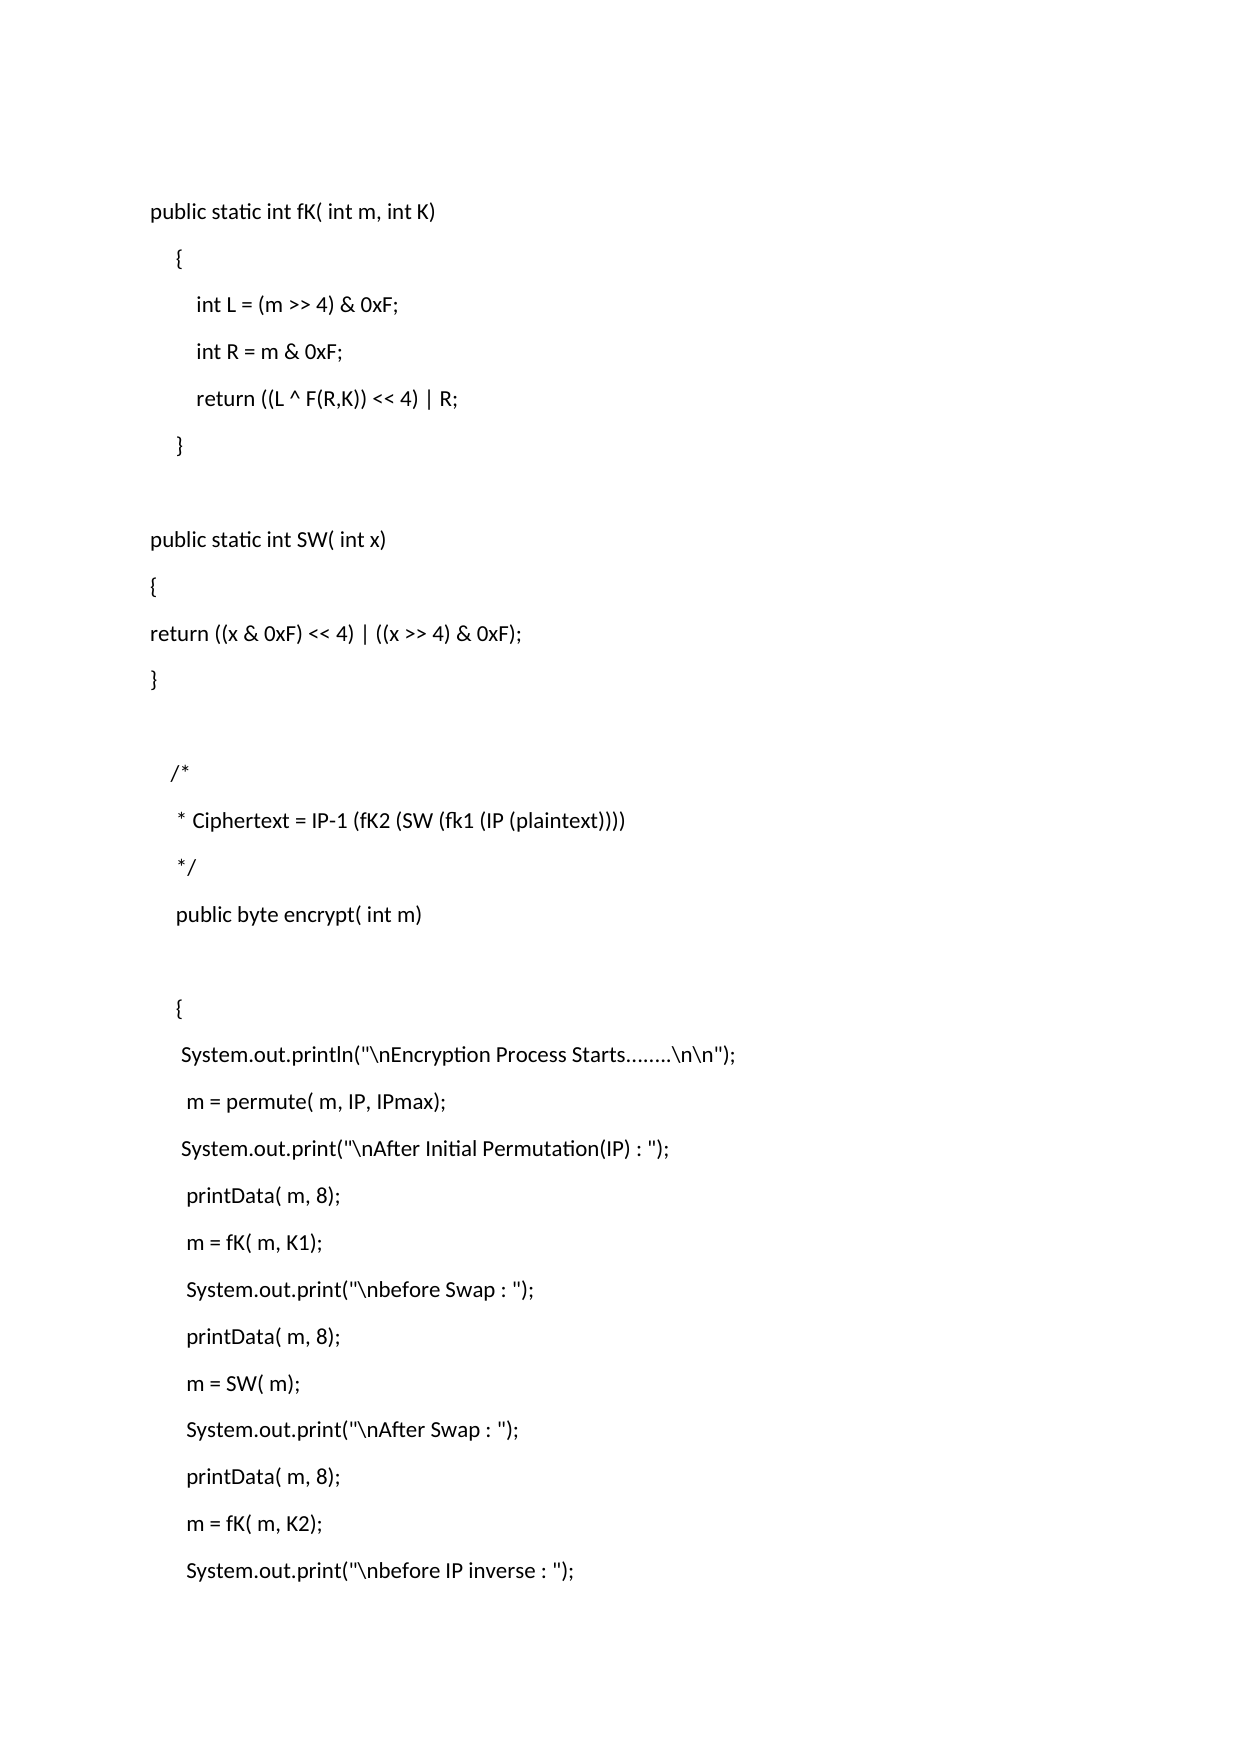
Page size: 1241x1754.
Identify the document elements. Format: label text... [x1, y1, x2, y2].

text public static int SW( int x) [150, 525, 1090, 553]
text * Ciphertext = IP-1 (fK2 (SW (fk1 (IP (plaintext)))) [150, 806, 1090, 834]
text return ((x & 0xF) << 4) | ((x >> 4) & 0xF); [150, 619, 1090, 647]
text { [150, 244, 1090, 272]
text } [150, 666, 1090, 694]
text m = SW( m); [150, 1369, 1090, 1397]
text int L = (m >> 4) & 0xF; [150, 291, 1090, 319]
text public byte encrypt( int m) [150, 900, 1090, 928]
text */ [150, 853, 1090, 881]
text System.out.print("\nbefore IP inverse : "); [150, 1556, 1090, 1584]
text m = fK( m, K2); [150, 1509, 1090, 1537]
text } [150, 431, 1090, 459]
text m = fK( m, K1); [150, 1228, 1090, 1256]
text printData( m, 8); [150, 1462, 1090, 1491]
text System.out.println("\nEncryption Process Starts........\n\n"); [150, 1041, 1090, 1069]
text /* [150, 759, 1090, 787]
text System.out.print("\nAfter Initial Permutation(IP) : "); [150, 1134, 1090, 1162]
text System.out.print("\nAfter Swap : "); [150, 1416, 1090, 1444]
text printData( m, 8); [150, 1181, 1090, 1209]
text public static int fK( int m, int K) [150, 197, 1090, 225]
text m = permute( m, IP, IPmax); [150, 1087, 1090, 1116]
text { [150, 994, 1090, 1022]
text int R = m & 0xF; [150, 337, 1090, 366]
text return ((L ^ F(R,K)) << 4) | R; [150, 384, 1090, 412]
text printData( m, 8); [150, 1322, 1090, 1350]
text { [150, 572, 1090, 600]
text System.out.print("\nbefore Swap : "); [150, 1275, 1090, 1303]
